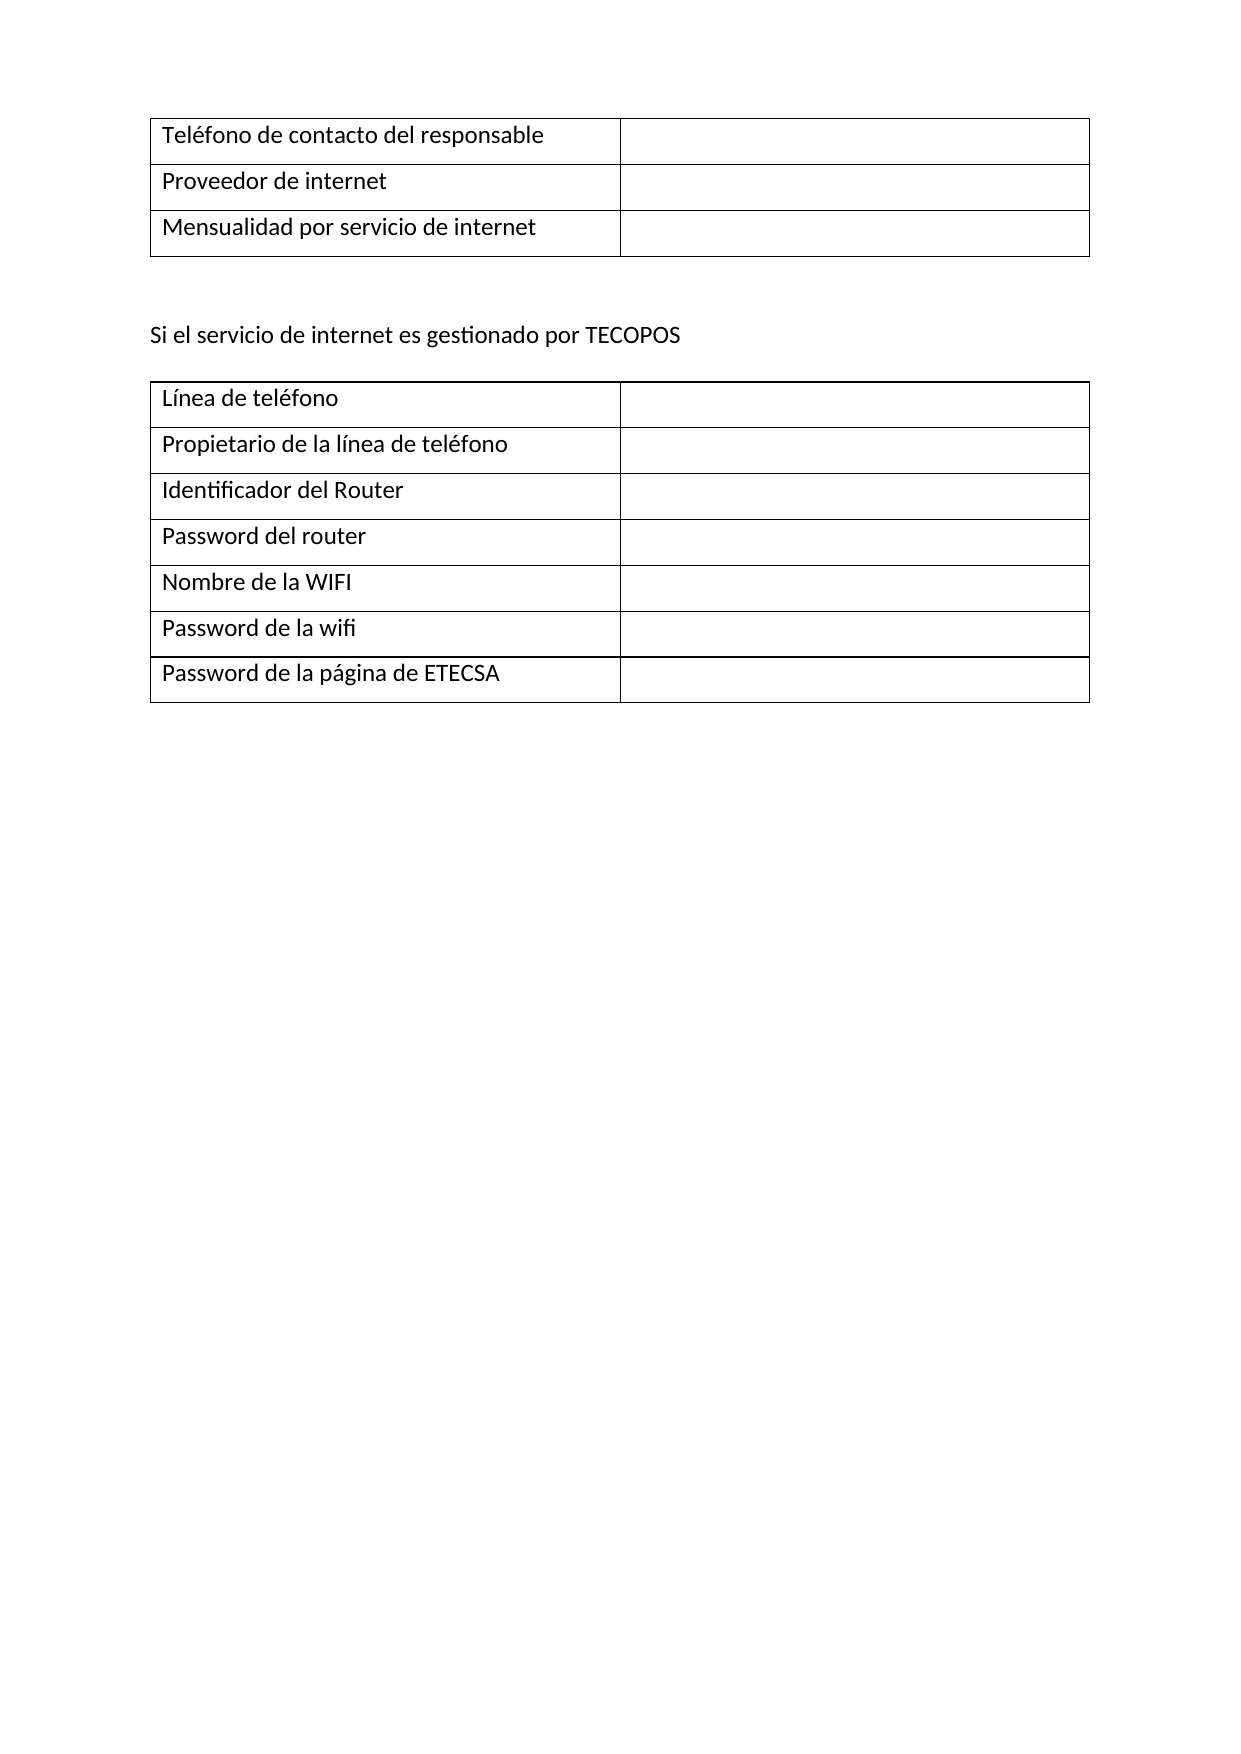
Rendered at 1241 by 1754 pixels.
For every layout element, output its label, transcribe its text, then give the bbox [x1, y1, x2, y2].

table_cell Propietario de la línea de teléfono [151, 428, 620, 473]
table_cell [621, 165, 1089, 210]
table_cell Identificador del Router [151, 474, 620, 519]
table_header Línea de teléfono [151, 383, 620, 427]
table_cell Nombre de la WIFI [151, 566, 620, 611]
table_cell [621, 658, 1089, 702]
table_cell Proveedor de internet [151, 165, 620, 210]
table_cell Teléfono de contacto del responsable [151, 119, 620, 164]
table_cell [621, 119, 1089, 164]
table_cell Password de la página de ETECSA [151, 658, 620, 702]
table_header [621, 383, 1089, 427]
table_cell [621, 566, 1089, 611]
table_cell [621, 520, 1089, 565]
table_cell [621, 474, 1089, 519]
table_cell Password de la wifi [151, 612, 620, 656]
table_cell [621, 211, 1089, 256]
table_cell Mensualidad por servicio de internet [151, 211, 620, 256]
table_cell Password del router [151, 520, 620, 565]
table_cell [621, 428, 1089, 473]
table_cell [621, 612, 1089, 656]
text Si el servicio de internet es gestionado por TECOPOS [150, 319, 1090, 349]
